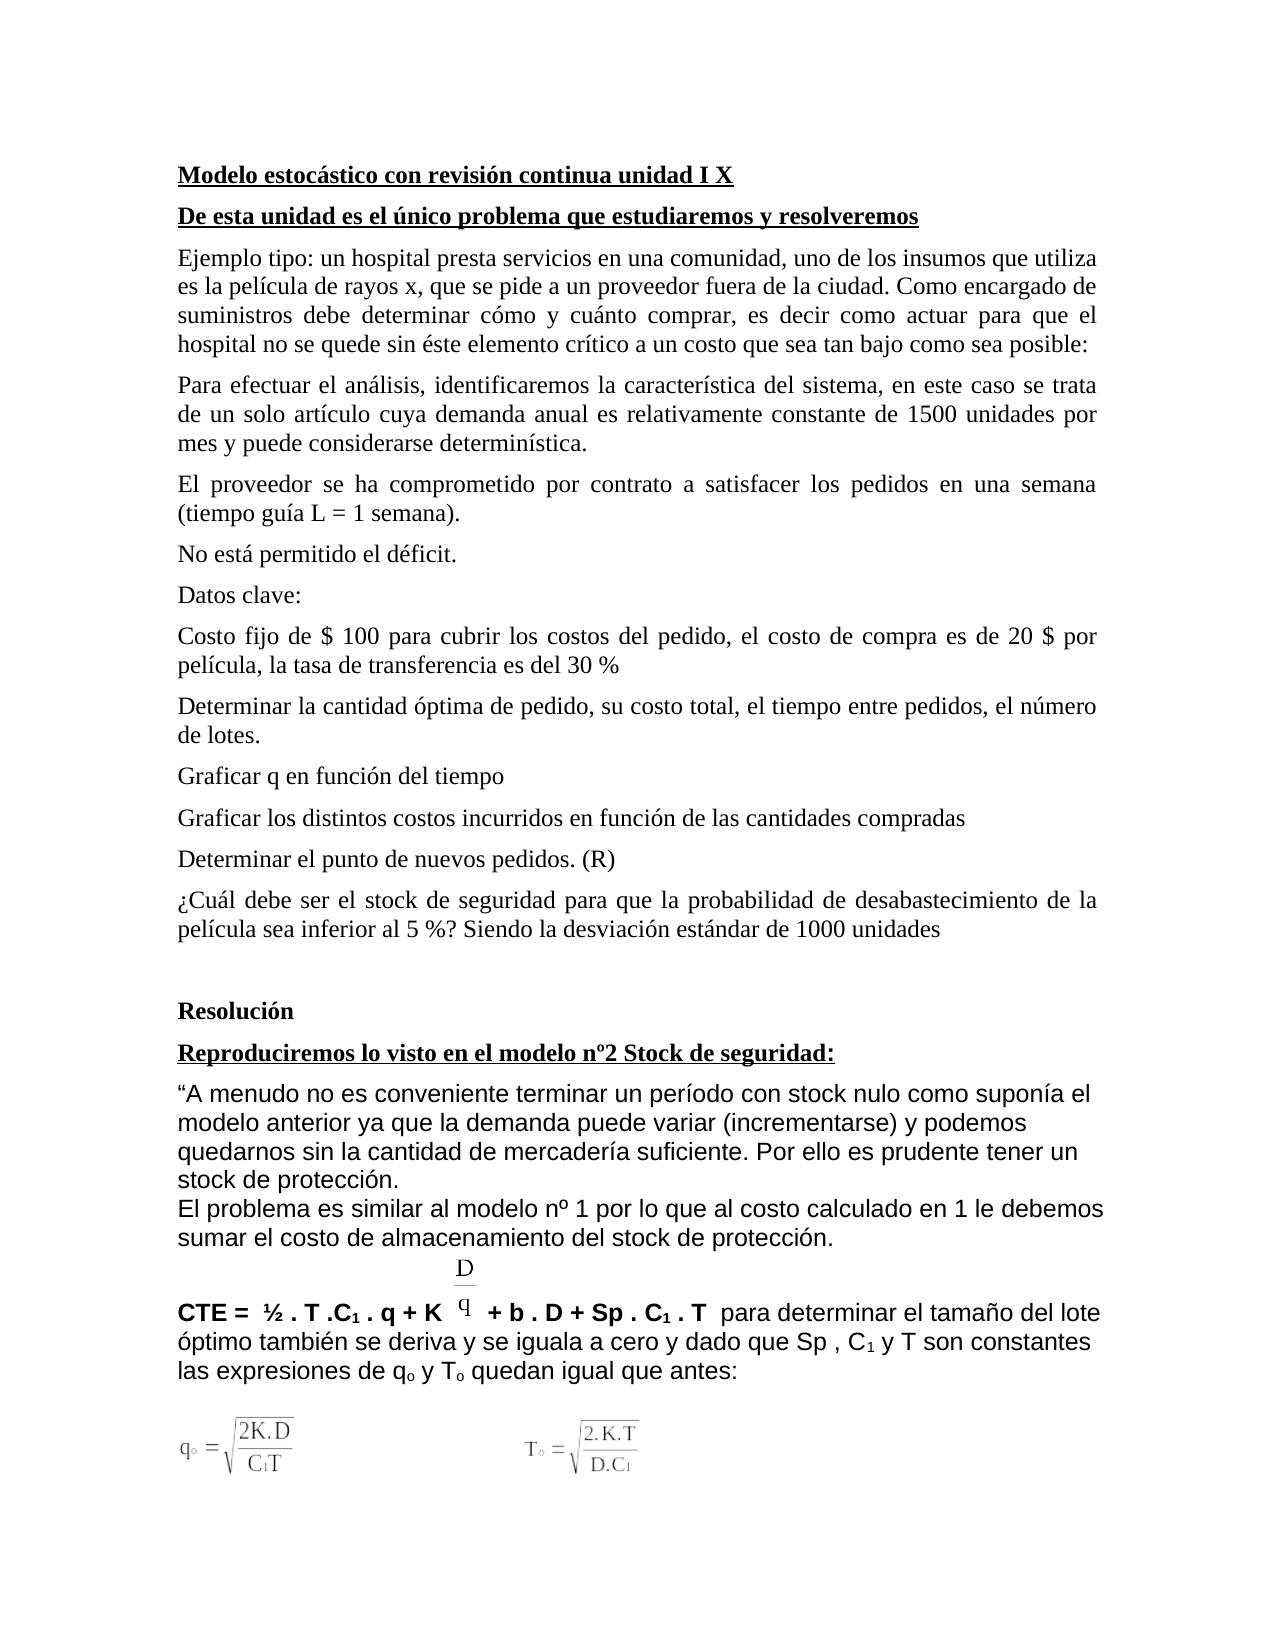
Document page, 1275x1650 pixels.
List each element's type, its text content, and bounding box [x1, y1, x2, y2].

text Determinar el punto de nuevos pedidos. (R) [177, 844, 1098, 873]
text Modelo estocástico con revisión continua unidad I X [177, 160, 1098, 189]
text Reproduciremos lo visto en el modelo nº2 Stock de seguridad: [177, 1038, 1098, 1066]
text Determinar la cantidad óptima de pedido, su costo total, el tiempo entre pedidos, el número de lotes. [177, 691, 1098, 749]
text El problema es similar al modelo nº 1 por lo que al costo calculado en 1 le debemos sumar el costo de almacenamiento del stock de protección. [177, 1194, 1127, 1251]
text CTE = ½ . T .C1 . q + K + b . D + Sp . C1 . T para determinar el tamaño del lote óptimo también se deriva y se iguala a cero y dado que Sp , C1 y T son constantes las expresiones de qo y To quedan igual que antes: [177, 1251, 1127, 1384]
text No está permitido el déficit. [177, 539, 1098, 568]
text Graficar los distintos costos incurridos en función de las cantidades compradas [177, 803, 1098, 831]
text Resolución [177, 996, 1098, 1025]
text Costo fijo de $ 100 para cubrir los costos del pedido, el costo de compra es de 20 $ por película, la tasa de transferencia es del 30 % [177, 621, 1098, 679]
text Datos clave: [177, 580, 1098, 609]
text Para efectuar el análisis, identificaremos la característica del sistema, en este caso se trata de un solo artículo cuya demanda anual es relativamente constante de 1500 unidades por mes y puede considerarse determinística. [177, 370, 1098, 456]
text ¿Cuál debe ser el stock de seguridad para que la probabilidad de desabastecimiento de la película sea inferior al 5 %? Siendo la desviación estándar de 1000 unidades [177, 885, 1098, 943]
text Graficar q en función del tiempo [177, 761, 1098, 790]
text “A menudo no es conveniente terminar un período con stock nulo como suponía el modelo anterior ya que la demanda puede variar (incrementarse) y podemos quedarnos sin la cantidad de mercadería suficiente. Por ello es prudente tener un stock de protección. [177, 1079, 1127, 1194]
text El proveedor se ha comprometido por contrato a satisfacer los pedidos en una semana (tiempo guía L = 1 semana). [177, 469, 1098, 526]
text De esta unidad es el único problema que estudiaremos y resolveremos [177, 201, 1098, 230]
text Ejemplo tipo: un hospital presta servicios en una comunidad, uno de los insumos que utiliza es la película de rayos x, que se pide a un proveedor fuera de la ciudad. Como encargado de suministros debe determinar cómo y cuánto comprar, es decir como actuar para que el hospital no se quede sin éste elemento crítico a un costo que sea tan bajo como sea posible: [177, 243, 1098, 358]
